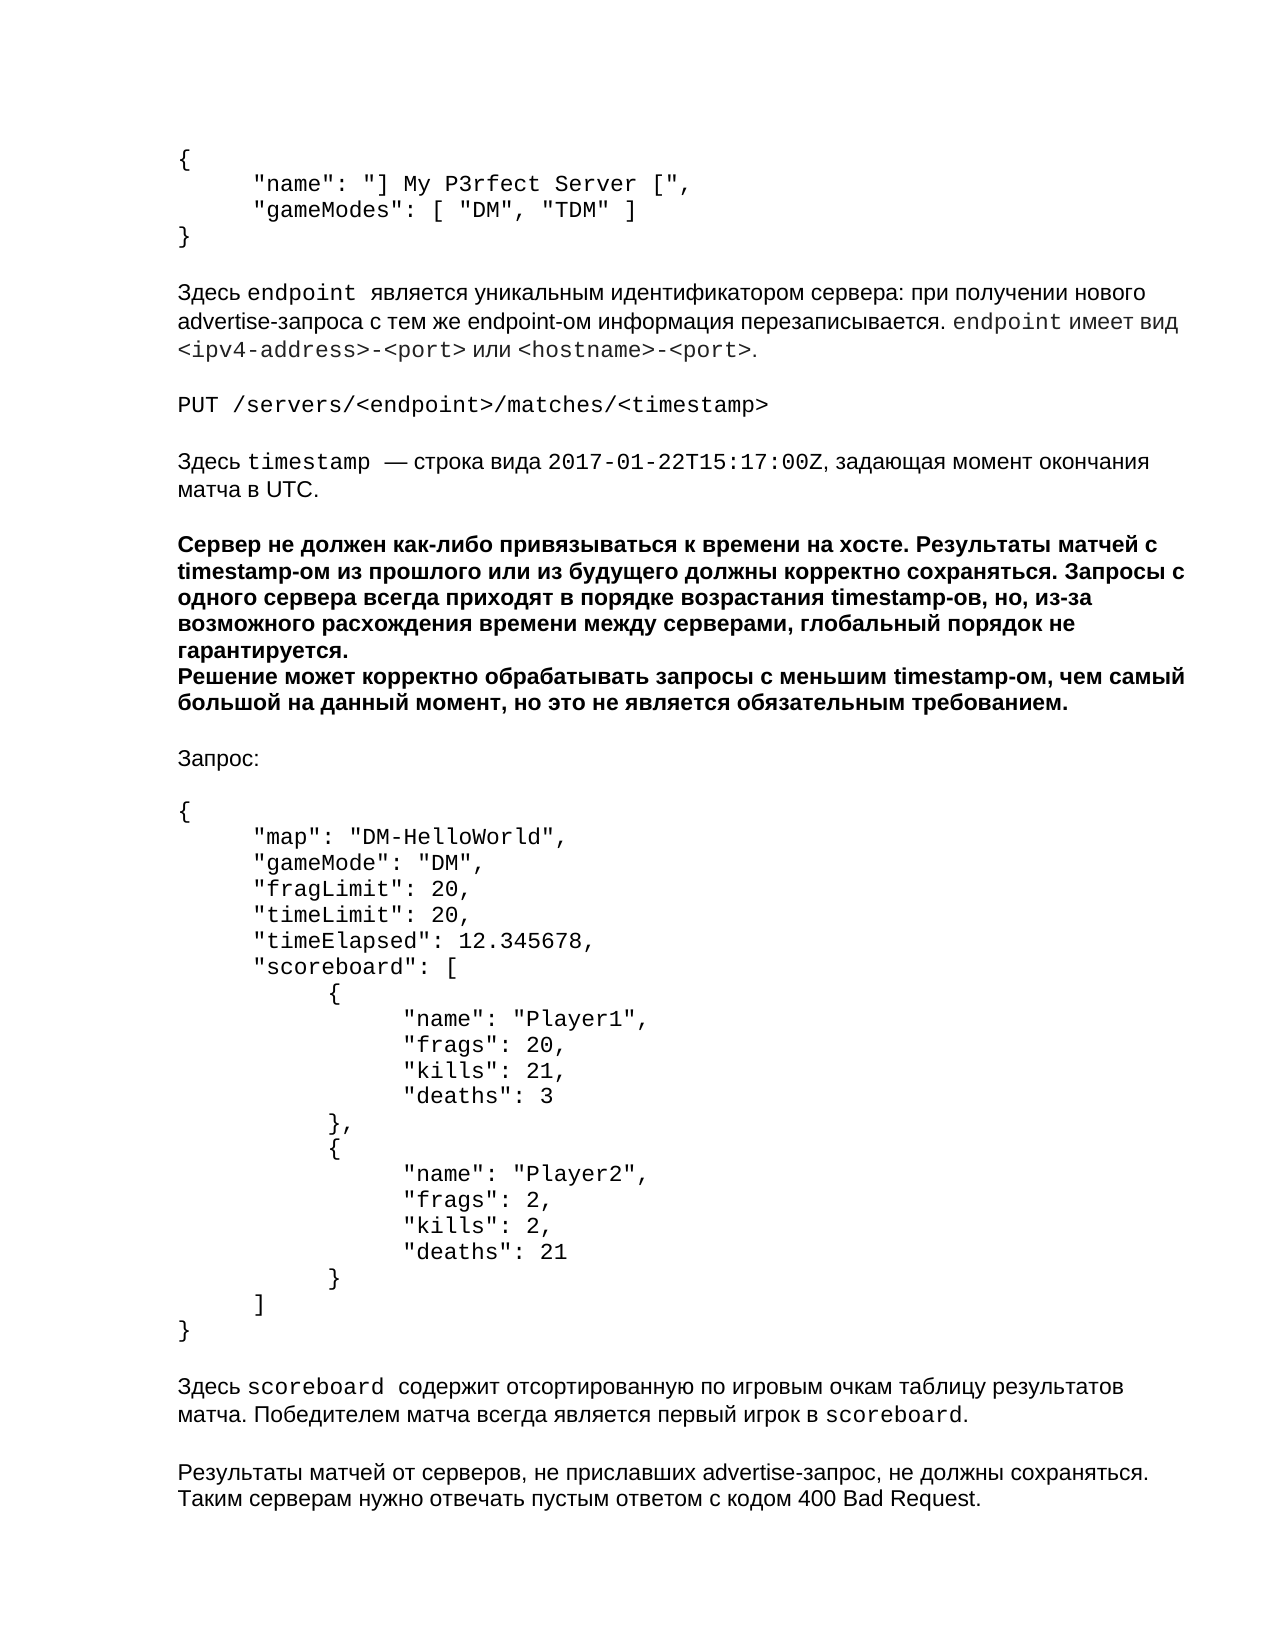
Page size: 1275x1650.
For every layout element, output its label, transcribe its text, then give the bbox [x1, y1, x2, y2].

text { [177, 981, 1186, 1007]
text ] [177, 1292, 1186, 1318]
text "name": "Player1", [177, 1007, 1186, 1033]
text "gameMode": "DM", [177, 851, 1186, 877]
text "name": "Player2", [177, 1163, 1186, 1189]
text }, [177, 1111, 1186, 1137]
text Сервер не должен как-либо привязываться к времени на хосте. Результаты матчей с timestamp-ом из прошлого или из будущего должны корректно сохраняться. Запросы с одного сервера всегда приходят в порядке возрастания timestamp-ов, но, из-за возможного расхождения времени между серверами, глобальный порядок не гарантируется. [177, 531, 1186, 663]
text "kills": 21, [177, 1059, 1186, 1085]
text "map": "DM-HelloWorld", [177, 826, 1186, 851]
text "frags": 20, [177, 1033, 1186, 1059]
text { [177, 799, 1186, 826]
text "frags": 2, [177, 1189, 1186, 1214]
text "gameModes": [ "DM", "TDM" ] [177, 199, 1186, 225]
text } [177, 225, 1186, 251]
text Результаты матчей от серверов, не приславших advertise-запрос, не должны сохраняться. Таким серверам нужно отвечать пустым ответом с кодом 400 Bad Request. [177, 1458, 1186, 1511]
text "name": "] My P3rfect Server [", [177, 173, 1186, 199]
text { [177, 1137, 1186, 1163]
text "timeElapsed": 12.345678, [177, 929, 1186, 955]
text PUT /servers/<endpoint>/matches/<timestamp> [177, 393, 1186, 419]
text Решение может корректно обрабатывать запросы с меньшим timestamp-ом, чем самый большой на данный момент, но это не является обязательным требованием. [177, 663, 1186, 716]
text Здесь scoreboard содержит отсортированную по игровым очкам таблицу результатов матча. Победителем матча всегда является первый игрок в scoreboard. [177, 1373, 1186, 1430]
text "timeLimit": 20, [177, 903, 1186, 929]
text "scoreboard": [ [177, 955, 1186, 981]
text Запрос: [177, 744, 1186, 771]
text "kills": 2, [177, 1214, 1186, 1241]
text Здесь timestamp — строка вида 2017-01-22T15:17:00Z, задающая момент окончания матча в UTC. [177, 448, 1186, 502]
text "deaths": 21 [177, 1241, 1186, 1266]
text "deaths": 3 [177, 1085, 1186, 1111]
text } [177, 1318, 1186, 1344]
text { [177, 147, 1186, 173]
text } [177, 1266, 1186, 1292]
text Здесь endpoint является уникальным идентификатором сервера: при получении нового advertise-запроса с тем же endpoint-ом информация перезаписывается. endpoint имеет вид <ipv4-address>-<port> или <hostname>-<port>​. [177, 279, 1186, 364]
text "fragLimit": 20, [177, 877, 1186, 903]
